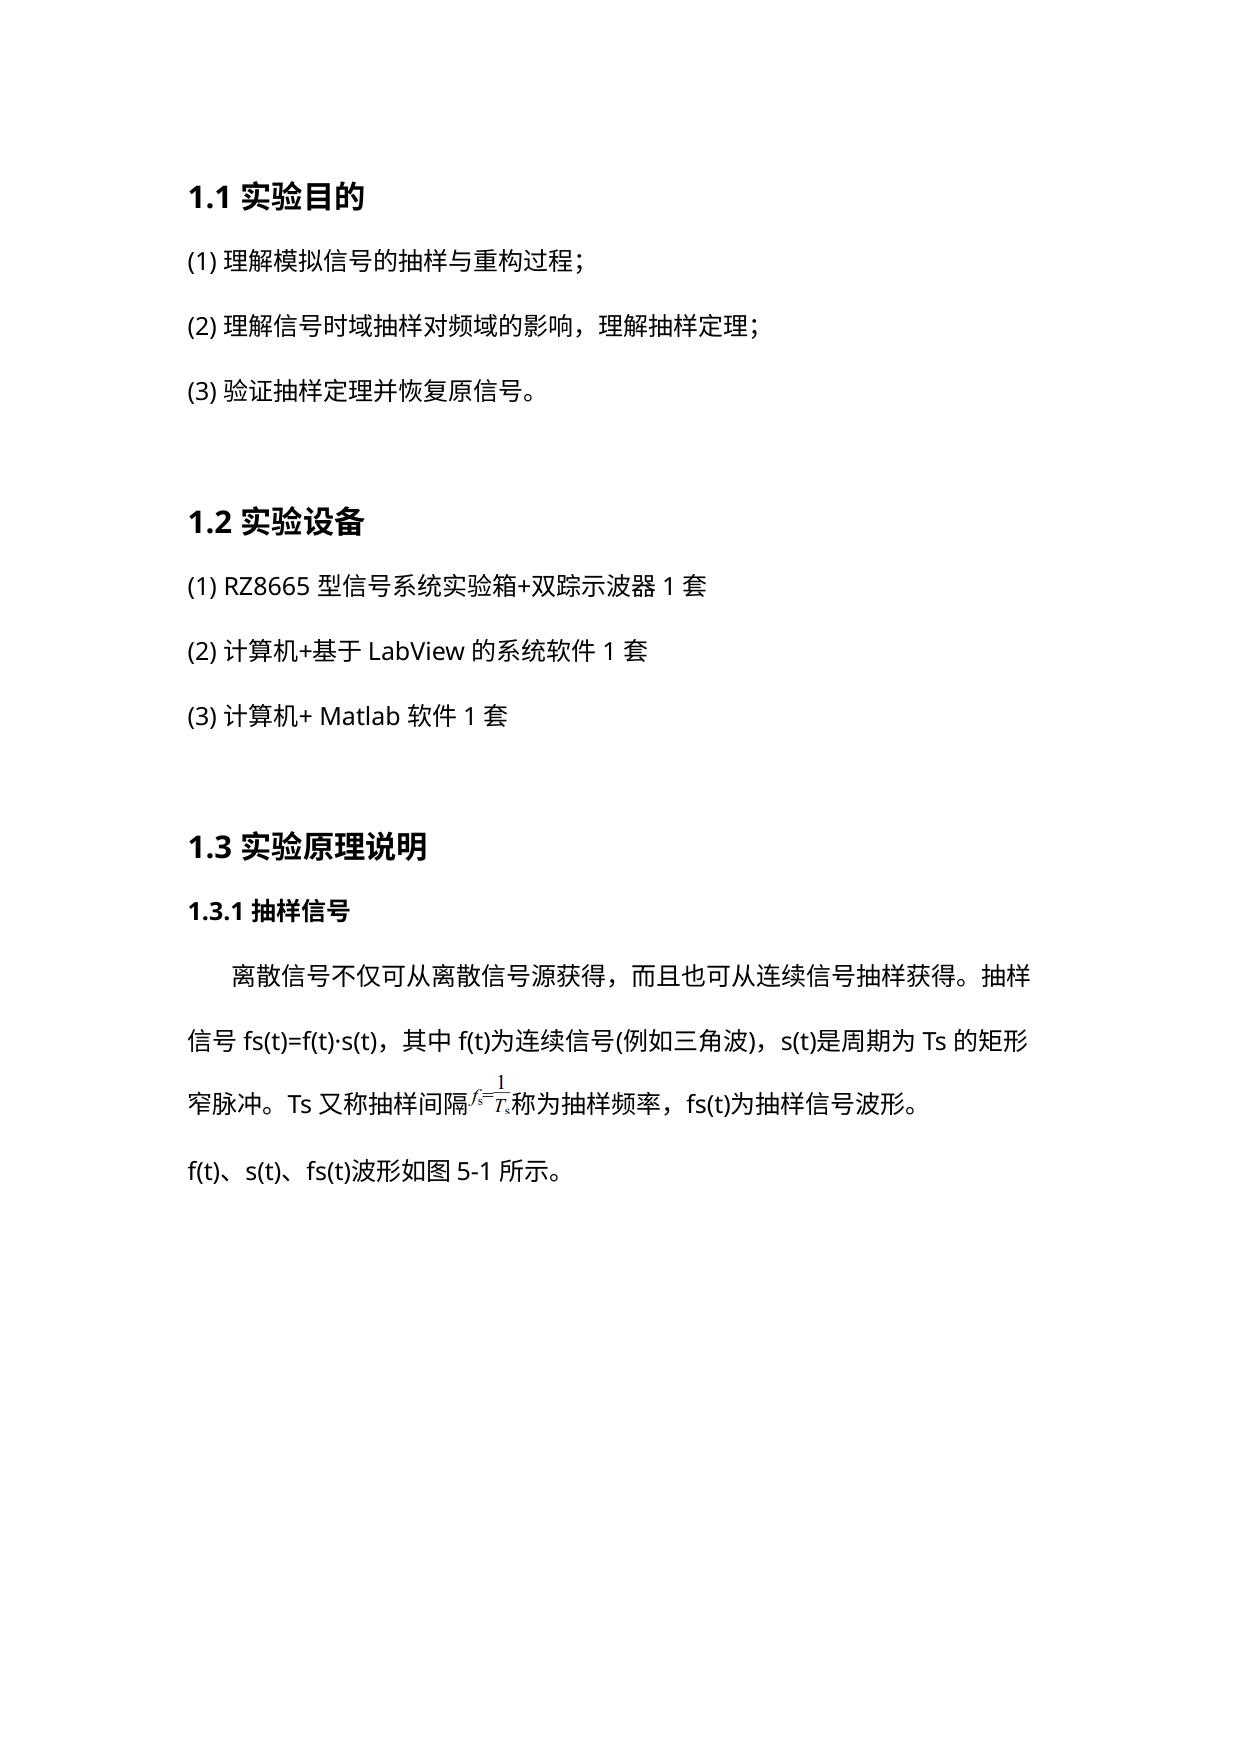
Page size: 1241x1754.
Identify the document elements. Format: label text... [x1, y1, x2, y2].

text (1) RZ8665 型信号系统实验箱+双踪示波器 1 套 [187, 552, 1053, 617]
text (3) 验证抽样定理并恢复原信号。 [187, 357, 1053, 422]
text (2) 计算机+基于LabView 的系统软件 1 套 [187, 617, 1053, 682]
text (3) 计算机+ Matlab 软件 1 套 [187, 682, 1053, 747]
text 1.3.1 抽样信号 [187, 877, 1053, 942]
picture [468, 1072, 511, 1114]
text 离散信号不仅可从离散信号源获得，而且也可从连续信号抽样获得。抽样信号 fs(t)=f(t)·s(t)，其中 f(t)为连续信号(例如三角波)，s(t)是周期为 Ts 的矩形窄脉冲。Ts 又称抽样间隔称为抽样频率，fs(t)为抽样信号波形。f(t)、s(t)、fs(t)波形如图 5-1 所示。 [187, 942, 1053, 1202]
text 1.2 实验设备 [187, 487, 1053, 552]
text 1.1 实验目的 [187, 162, 1053, 227]
text (2) 理解信号时域抽样对频域的影响，理解抽样定理； [187, 292, 1053, 357]
text (1) 理解模拟信号的抽样与重构过程； [187, 227, 1053, 292]
text 1.3 实验原理说明 [187, 812, 1053, 877]
